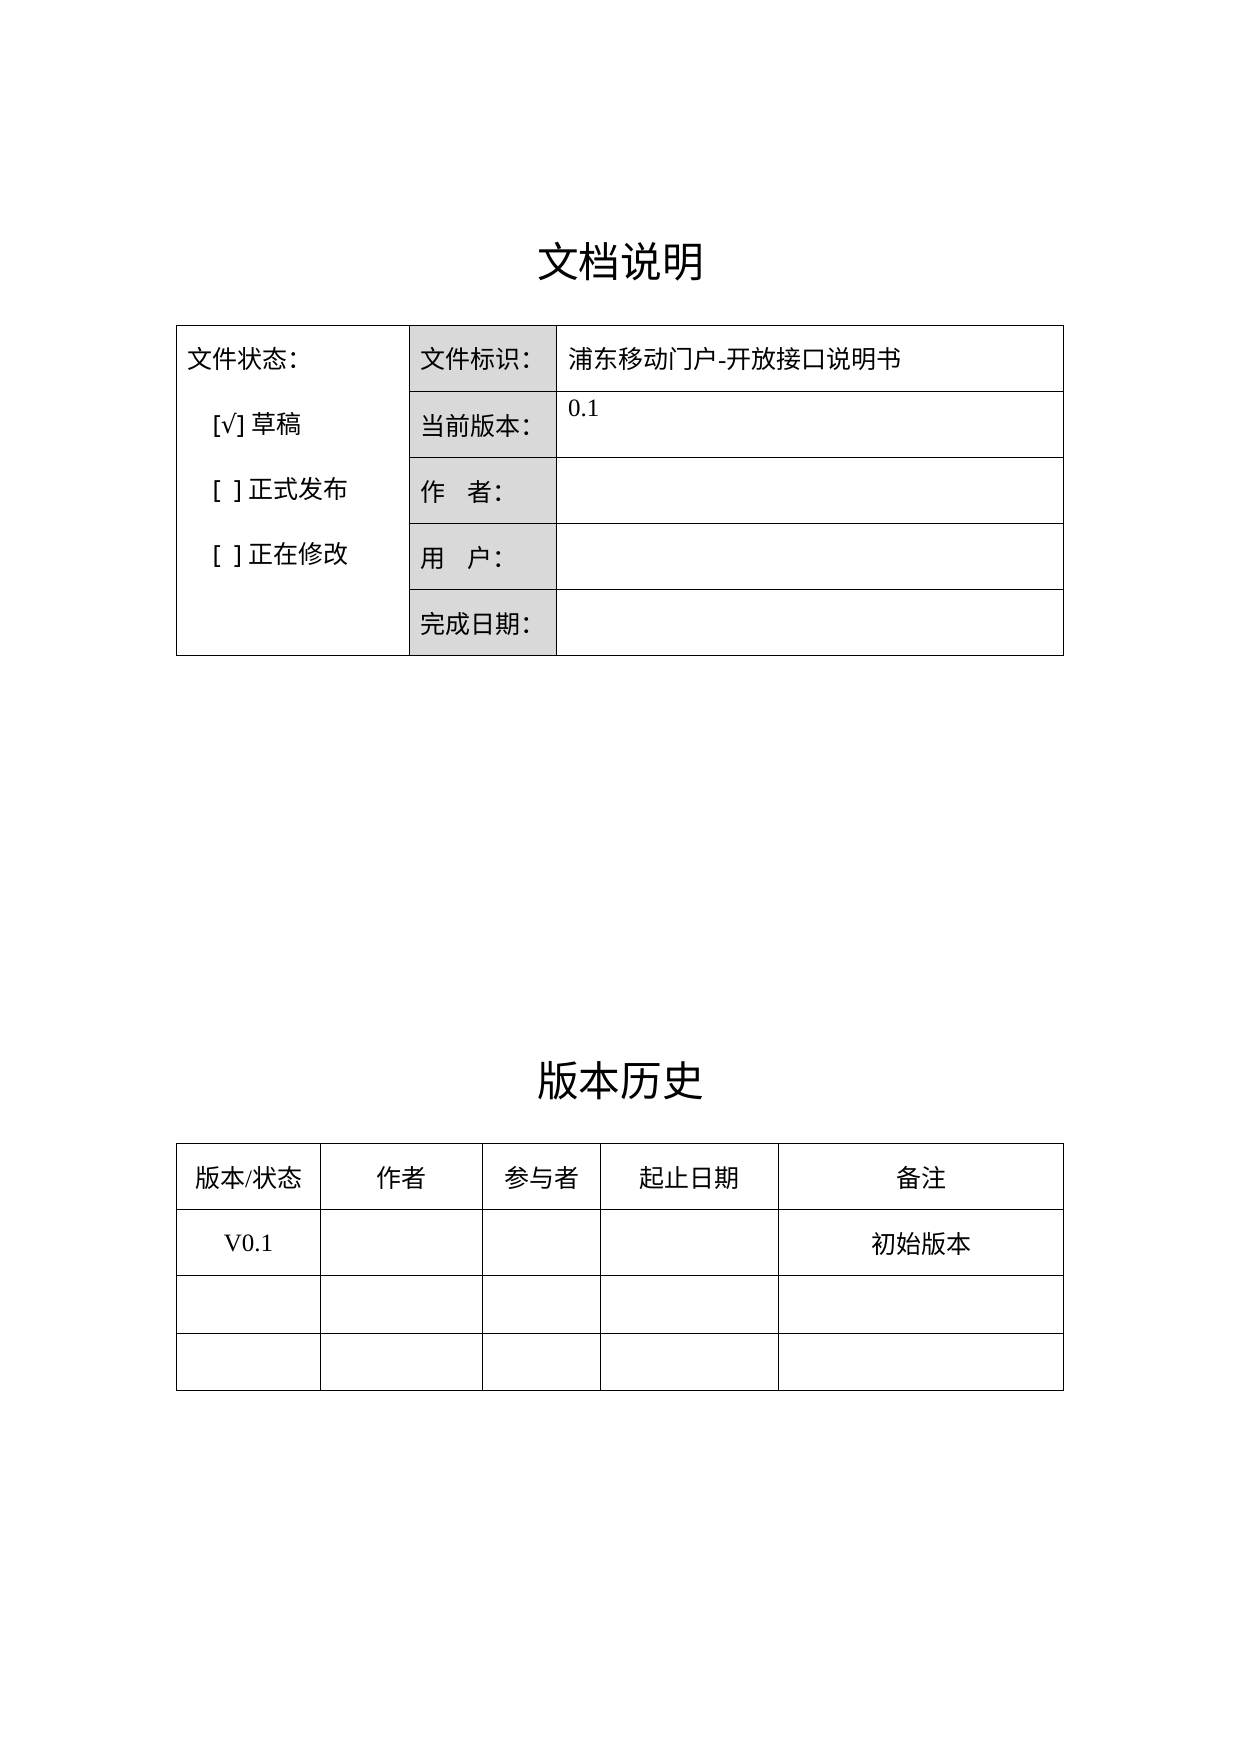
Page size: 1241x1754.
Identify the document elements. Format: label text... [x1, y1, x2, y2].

table_cell [779, 1334, 1063, 1390]
table_cell [483, 1210, 600, 1275]
table_cell [557, 524, 1063, 589]
table_cell [177, 1334, 320, 1390]
text 版本历史 [187, 1046, 1053, 1111]
table_header 文件标识： [410, 326, 556, 391]
table_header 参与者 [483, 1144, 600, 1209]
table_header 作者 [321, 1144, 482, 1209]
table_cell [601, 1334, 778, 1390]
table_header 备注 [779, 1144, 1063, 1209]
table_header 文件状态： [√] 草稿 [ ] 正式发布 [ ] 正在修改 [177, 326, 409, 655]
table_cell [557, 590, 1063, 655]
table_cell [321, 1276, 482, 1333]
table_cell 用 户： [410, 524, 556, 589]
table_cell V0.1 [177, 1210, 320, 1275]
text 文档说明 [187, 227, 1053, 292]
table_cell 当前版本： [410, 392, 556, 457]
table_cell [321, 1210, 482, 1275]
table_cell [177, 1276, 320, 1333]
table_header 起止日期 [601, 1144, 778, 1209]
table_cell [601, 1276, 778, 1333]
table_cell 初始版本 [779, 1210, 1063, 1275]
table_cell [483, 1276, 600, 1333]
table_header 版本/状态 [177, 1144, 320, 1209]
table_cell 完成日期： [410, 590, 556, 655]
table_cell [557, 458, 1063, 523]
table_cell [601, 1210, 778, 1275]
table_cell [483, 1334, 600, 1390]
table_cell [779, 1276, 1063, 1333]
table_cell 0.1 [557, 392, 1063, 457]
table_cell [321, 1334, 482, 1390]
table_header 浦东移动门户-开放接口说明书 [557, 326, 1063, 391]
table_cell 作 者： [410, 458, 556, 523]
